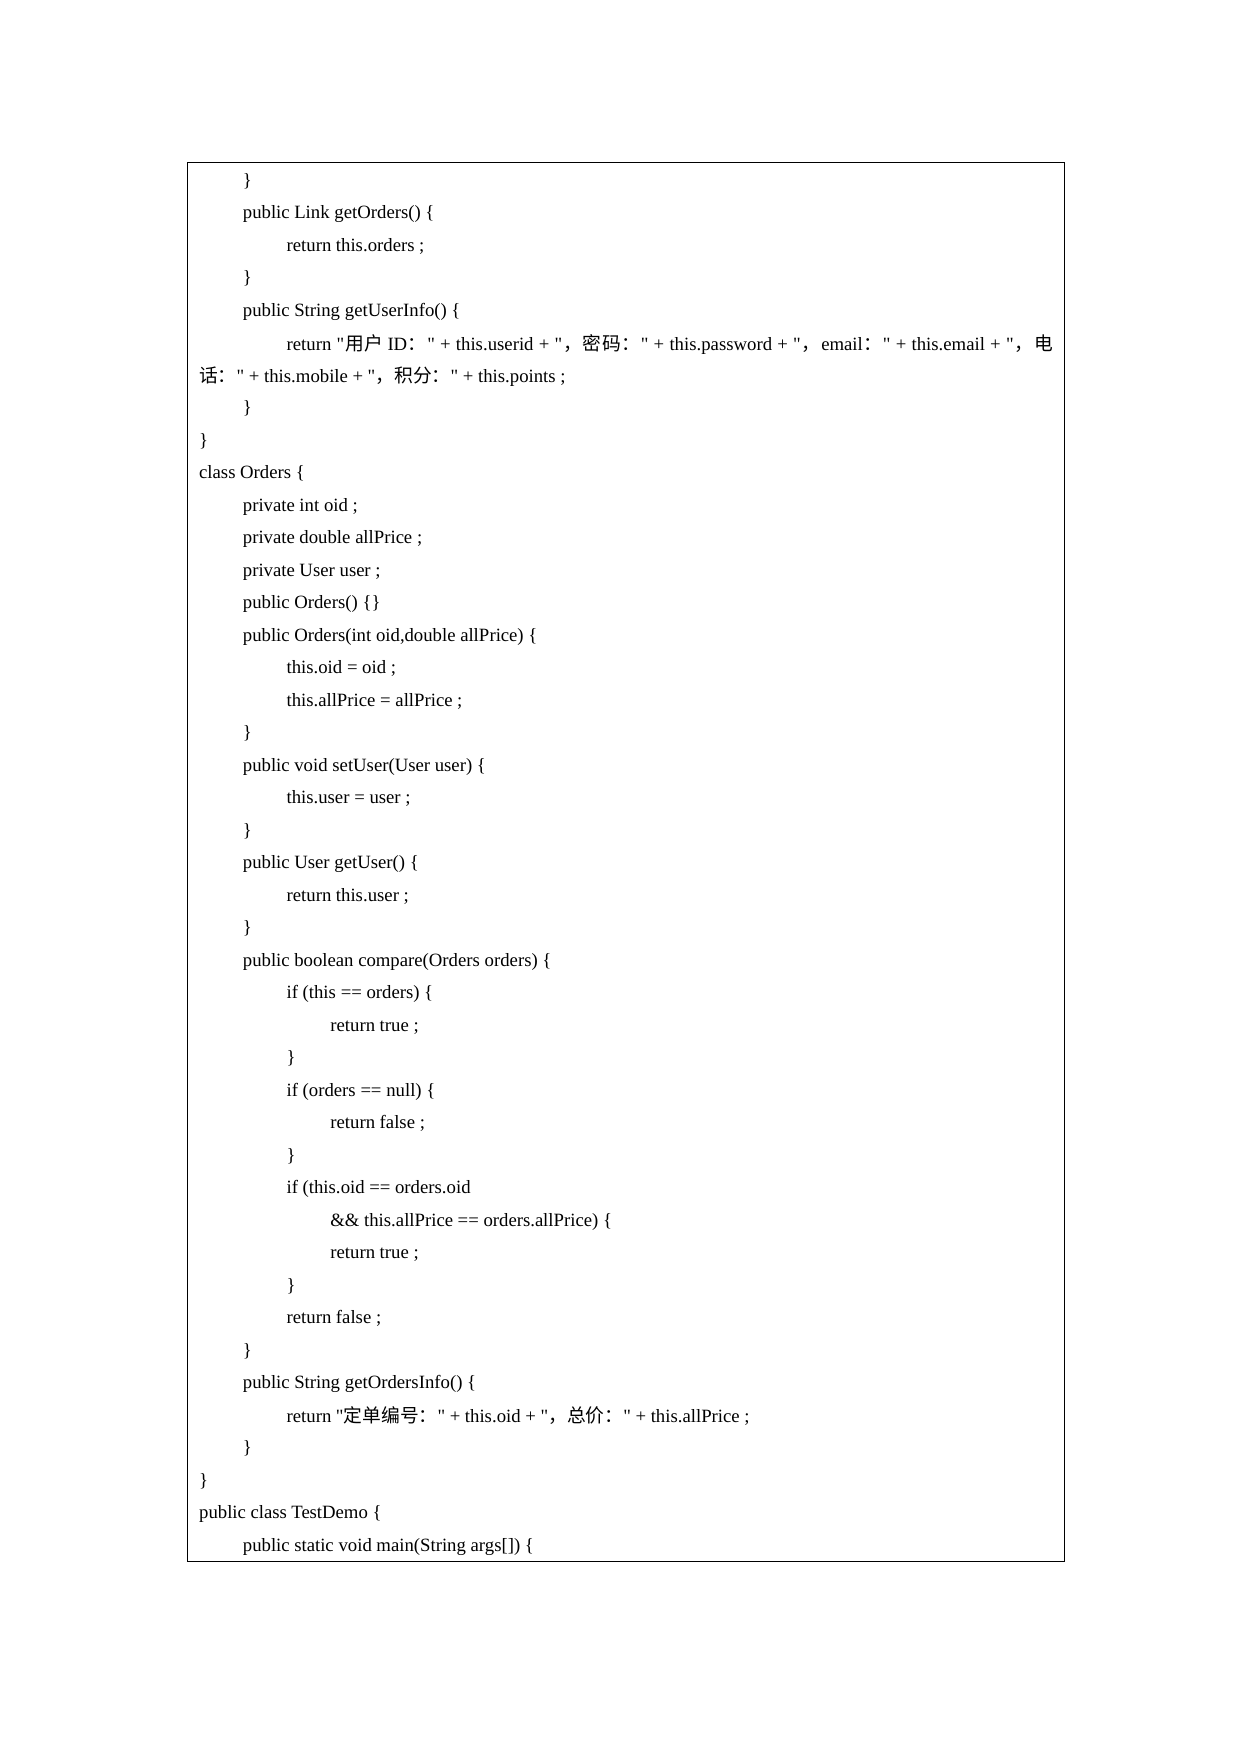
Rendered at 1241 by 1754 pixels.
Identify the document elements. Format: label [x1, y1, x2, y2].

table_header [188, 163, 1064, 1561]
